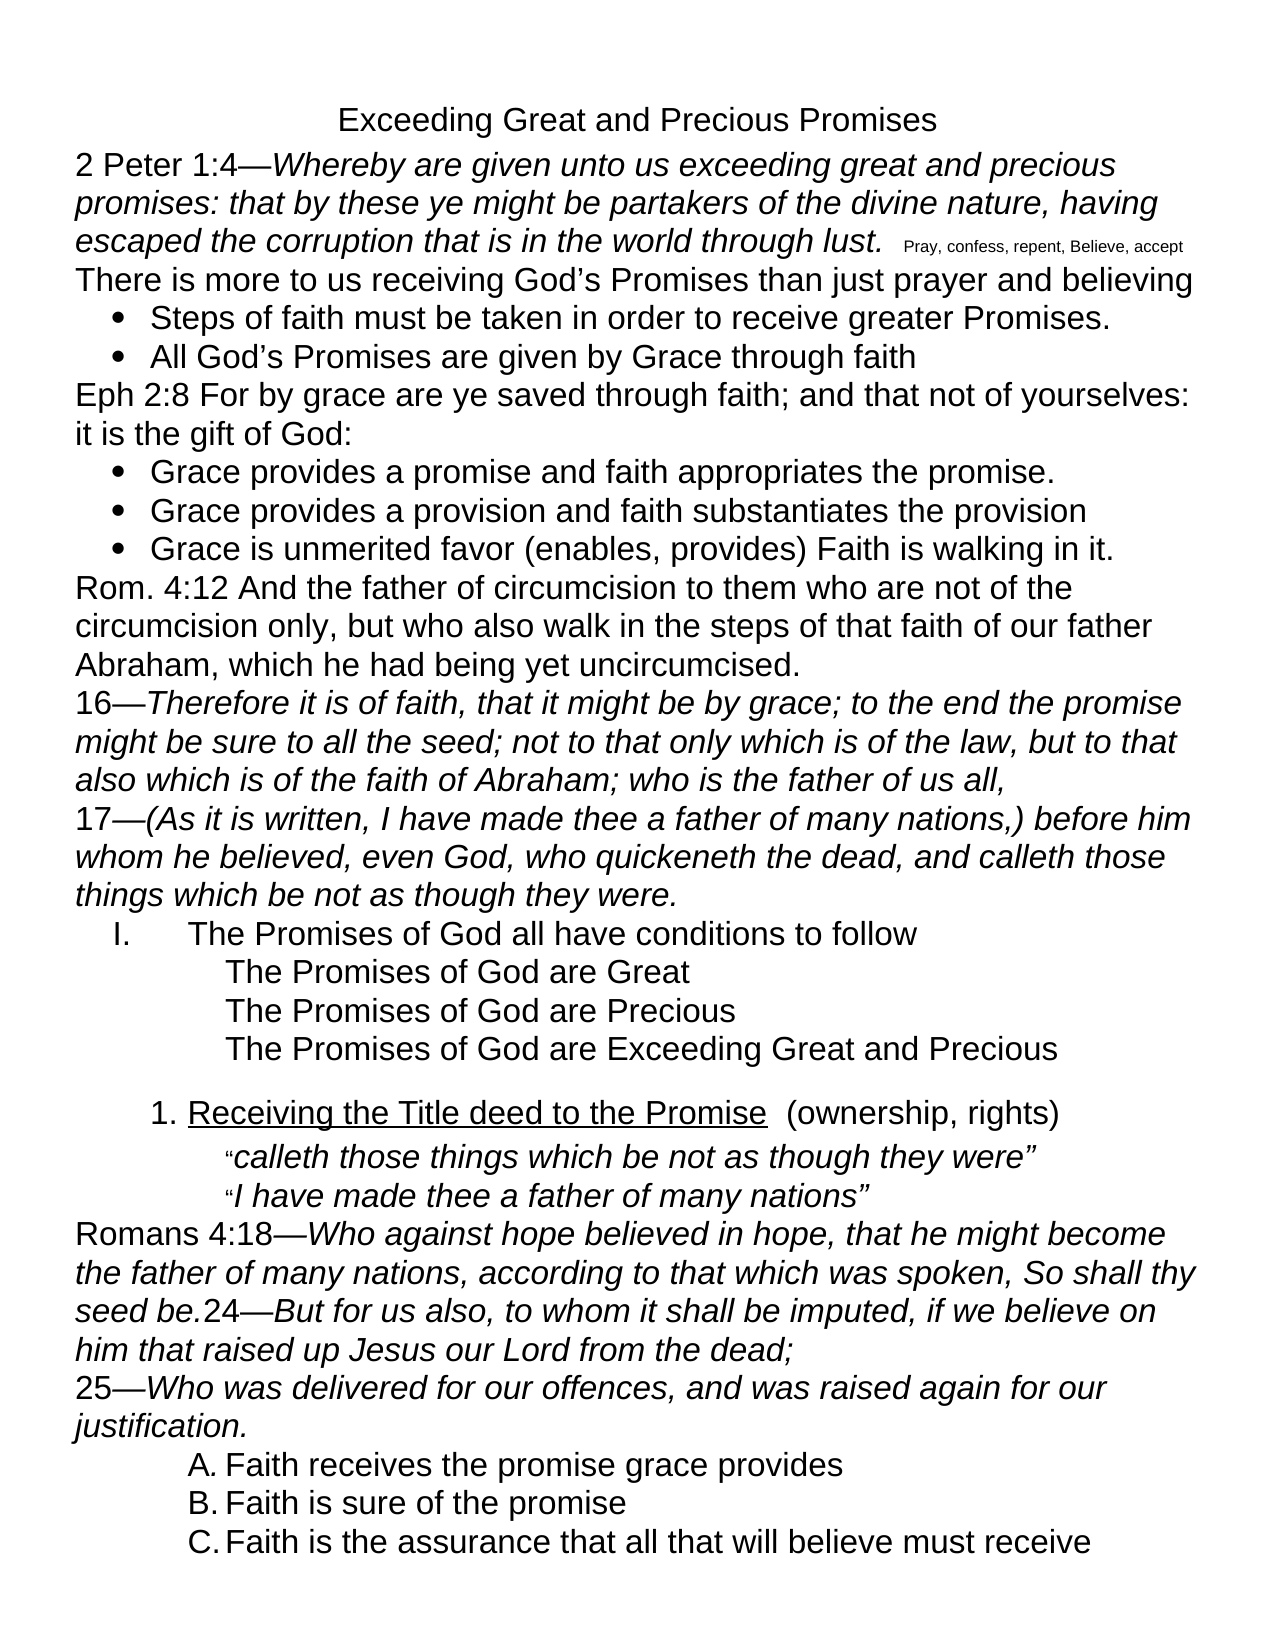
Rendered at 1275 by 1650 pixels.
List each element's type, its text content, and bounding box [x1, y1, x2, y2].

list The Promises of God all have conditions to follow [112, 914, 1200, 952]
text 25—Who was delivered for our offences, and was raised again for our justification. [75, 1368, 1200, 1445]
text A. Faith receives the promise grace provides [112, 1445, 1200, 1483]
text Eph 2:8 For by grace are ye saved through faith; and that not of yourselves: it is the gift of God: [75, 376, 1200, 452]
list Grace provides a promise and faith appropriates the promise. [112, 452, 1200, 491]
text C. Faith is the assurance that all that will believe must receive [112, 1522, 1200, 1560]
title Exceeding Great and Precious Promises [75, 100, 1200, 138]
text 17—(As it is written, I have made thee a father of many nations,) before him whom he believed, even God, who quickeneth the dead, and calleth those things which be not as though they were. [75, 799, 1200, 914]
list The Promises of God are Exceeding Great and Precious [225, 1029, 1200, 1068]
text “I have made thee a father of many nations” [187, 1176, 1200, 1214]
list Grace is unmerited favor (enables, provides) Faith is walking in it. [112, 529, 1200, 568]
list The Promises of God are Precious [225, 991, 1200, 1029]
text There is more to us receiving God’s Promises than just prayer and believing [75, 260, 1200, 298]
list The Promises of God are Great [225, 952, 1200, 991]
text B. Faith is sure of the promise [112, 1483, 1200, 1522]
text 2 Peter 1:4—Whereby are given unto us exceeding great and precious promises: that by these ye might be partakers of the divine nature, having escaped the corruption that is in the world through lust. Pray, confess, repent, Believe, accept [75, 145, 1200, 260]
text 16—Therefore it is of faith, that it might be by grace; to the end the promise might be sure to all the seed; not to that only which is of the law, but to that also which is of the faith of Abraham; who is the father of us all, [75, 683, 1200, 799]
text Romans 4:18—Who against hope believed in hope, that he might become the father of many nations, according to that which was spoken, So shall thy seed be.24—But for us also, to whom it shall be imputed, if we believe on him that raised up Jesus our Lord from the dead; [75, 1214, 1200, 1368]
list Grace provides a provision and faith substantiates the provision [112, 491, 1200, 529]
text Rom. 4:12 And the father of circumcision to them who are not of the circumcision only, but who also walk in the steps of that faith of our father Abraham, which he had being yet uncircumcised. [75, 568, 1200, 683]
title Receiving the Title deed to the Promise (ownership, rights) [150, 1093, 1200, 1131]
text “calleth those things which be not as though they were” [150, 1137, 1200, 1176]
list All God’s Promises are given by Grace through faith [112, 337, 1200, 376]
list Steps of faith must be taken in order to receive greater Promises. [112, 298, 1200, 337]
